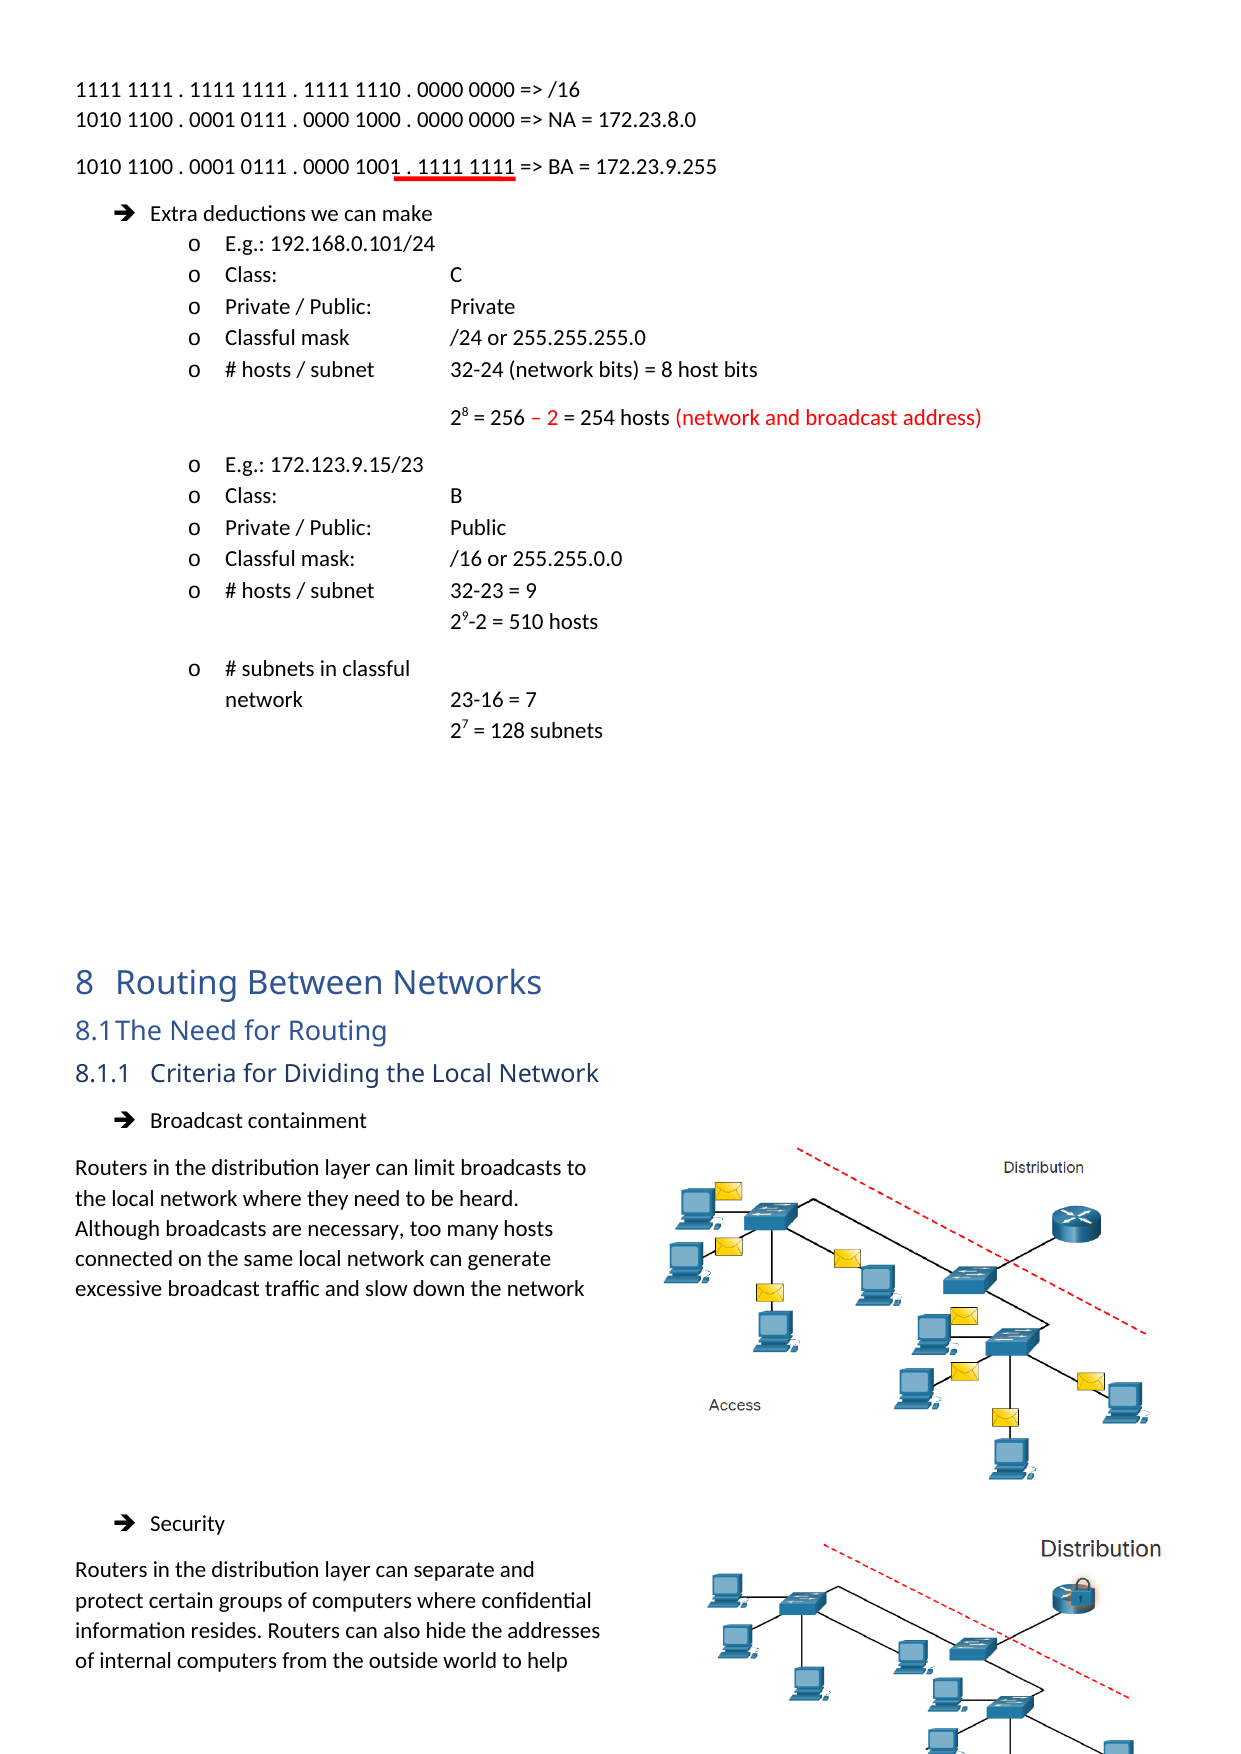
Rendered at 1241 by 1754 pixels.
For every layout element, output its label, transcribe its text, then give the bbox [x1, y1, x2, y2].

text network 23-16 = 7 [150, 686, 1165, 714]
subtitle The Need for Routing [75, 1012, 1165, 1048]
picture [661, 1108, 1166, 1485]
list # hosts / subnet 32-24 (network bits) = 8 host bits [187, 355, 1165, 384]
subtitle Criteria for Dividing the Local Network [75, 1056, 1165, 1090]
list Class: C [187, 261, 1165, 290]
list # hosts / subnet 32-23 = 9 [187, 576, 1165, 605]
text 29-2 = 510 hosts [187, 607, 1165, 635]
list Broadcast containment [112, 1107, 1165, 1135]
picture [696, 1510, 1166, 1754]
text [75, 1556, 607, 1674]
list Private / Public: Public [187, 513, 1165, 542]
list E.g.: 172.123.9.15/23 [187, 450, 1165, 479]
text 1010 1100 . 0001 0111 . 0000 1000 . 0000 0000 => NA = 172.23.8.0 [75, 105, 1165, 133]
text Routers in the distribution layer can limit broadcasts to the local network where they need to be heard. Although broadcasts are necessary, too many hosts connected on the same local network can generate excessive broadcast traffic and slow down the network [75, 1153, 607, 1302]
list Classful mask /24 or 255.255.255.0 [187, 323, 1165, 353]
list Security [112, 1509, 1165, 1537]
list E.g.: 192.168.0.101/24 [187, 229, 1165, 258]
list Classful mask: /16 or 255.255.0.0 [187, 544, 1165, 573]
text 27 = 128 subnets [150, 716, 1165, 744]
list Private / Public: Private [187, 292, 1165, 321]
list # subnets in classful [187, 654, 1165, 683]
text 28 = 256 – 2 = 254 hosts (network and broadcast address) [375, 403, 1165, 431]
list Class: B [187, 481, 1165, 511]
text 1111 1111 . 1111 1111 . 1111 1110 . 0000 0000 => /16 [75, 75, 1165, 103]
list Extra deductions we can make [112, 199, 1165, 227]
text 1010 1100 . 0001 0111 . 0000 1001 . 1111 1111 => BA = 172.23.9.255 [75, 152, 1165, 180]
subtitle Routing Between Networks [75, 958, 1165, 1004]
